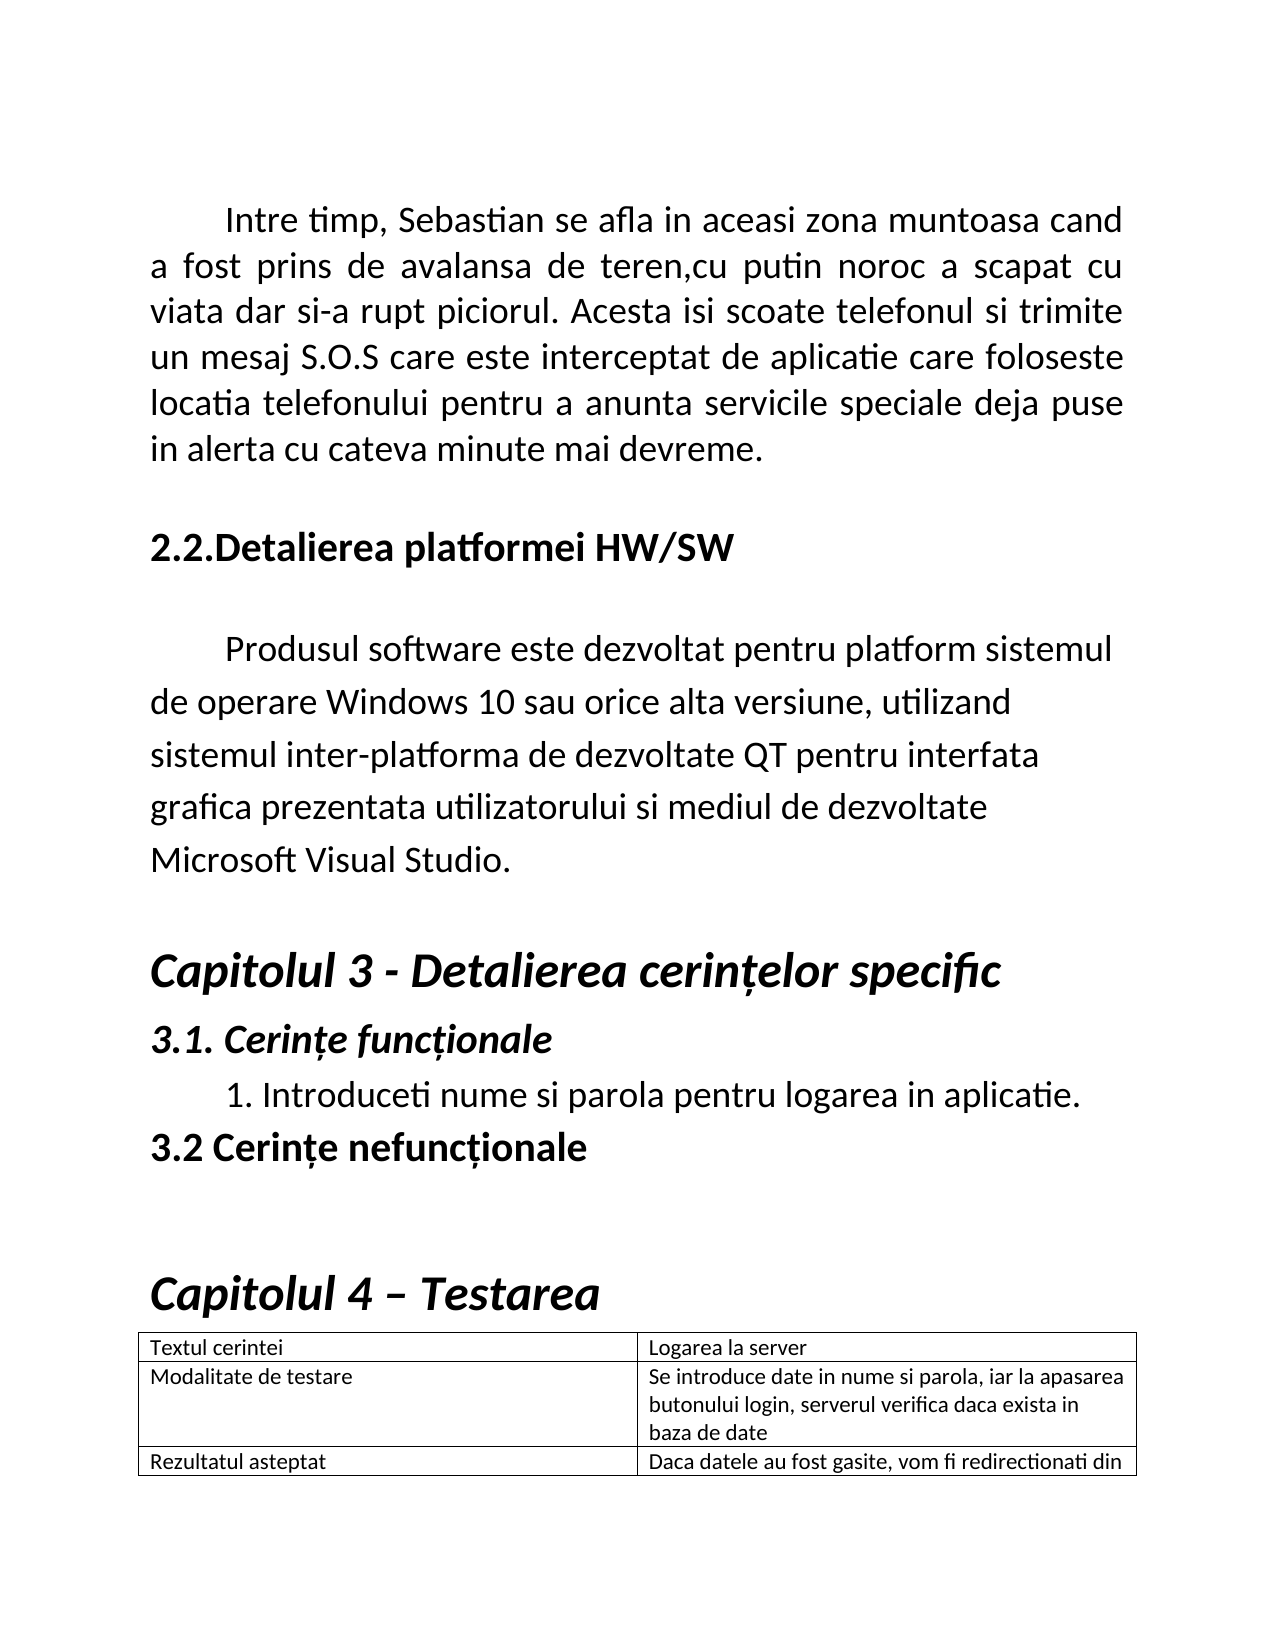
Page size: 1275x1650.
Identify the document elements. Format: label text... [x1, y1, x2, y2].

table_header Logarea la server [638, 1333, 1136, 1361]
table_cell Modalitate de testare [139, 1362, 637, 1446]
subtitle Capitolul 3 - Detalierea cerințelor specific [150, 939, 1125, 1000]
subtitle 2.2.Detalierea platformei HW/SW [150, 521, 1125, 572]
text Produsul software este dezvoltat pentru platform sistemul de operare Windows 10 sau orice alta versiune, utilizand sistemul inter-platforma de dezvoltate QT pentru interfata grafica prezentata utilizatorului si mediul de dezvoltate Microsoft Visual Studio. [150, 625, 1125, 882]
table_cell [638, 1447, 1136, 1475]
text 1. Introduceti nume si parola pentru logarea in aplicatie. [150, 1071, 1125, 1117]
table_cell Rezultatul asteptat [139, 1447, 637, 1475]
subtitle Capitolul 4 – Testarea [150, 1262, 1125, 1323]
table_cell Se introduce date in nume si parola, iar la apasarea butonului login, serverul verifica daca exista in baza de date [638, 1362, 1136, 1446]
text Intre timp, Sebastian se afla in aceasi zona muntoasa cand a fost prins de avalansa de teren,cu putin noroc a scapat cu viata dar si-a rupt piciorul. Acesta isi scoate telefonul si trimite un mesaj S.O.S care este interceptat de aplicatie care foloseste locatia telefonului pentru a anunta servicile speciale deja puse in alerta cu cateva minute mai devreme. [150, 196, 1125, 471]
subtitle 3.1. Cerințe funcționale [150, 1013, 1125, 1064]
subtitle 3.2 Cerințe nefuncționale [150, 1121, 1125, 1172]
table_header Textul cerintei [139, 1333, 637, 1361]
